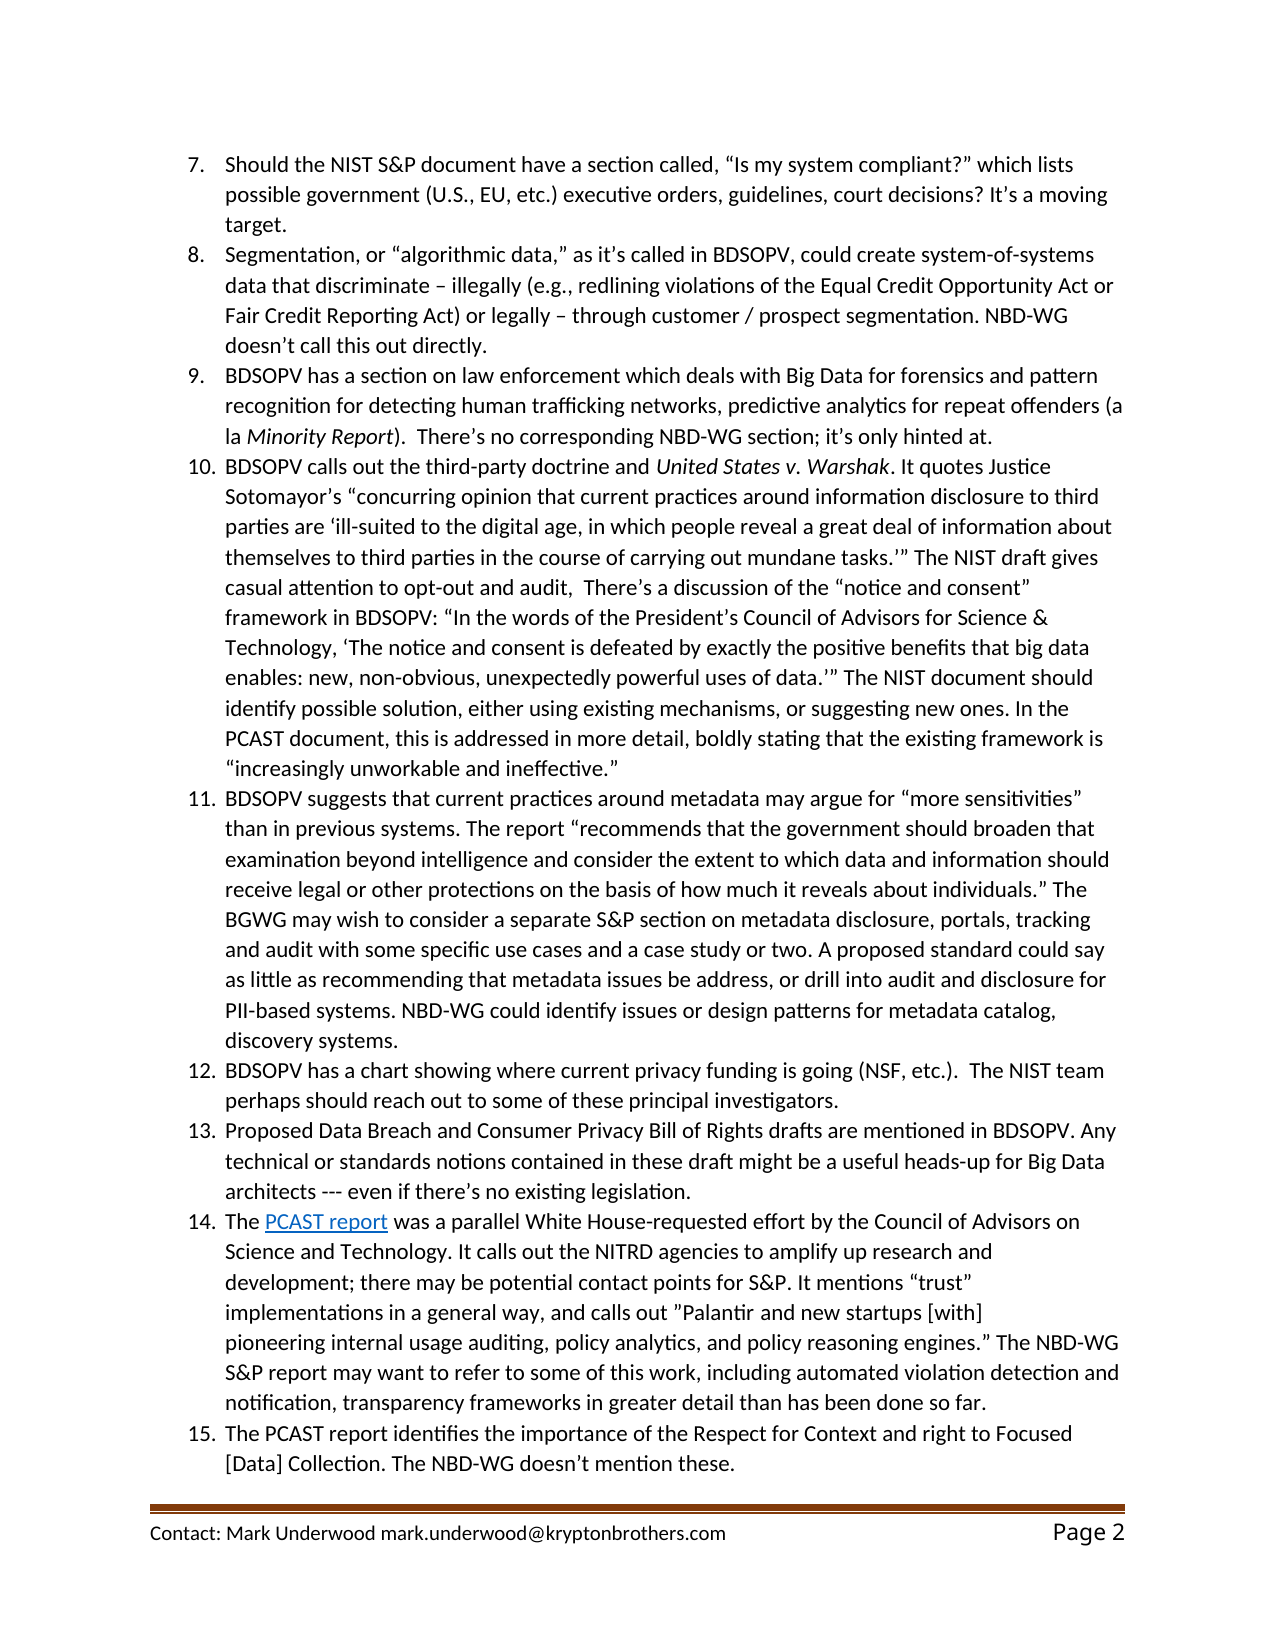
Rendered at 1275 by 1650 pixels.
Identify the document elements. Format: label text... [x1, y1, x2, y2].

list Proposed Data Breach and Consumer Privacy Bill of Rights drafts are mentioned in BDSOPV. Any technical or standards notions contained in these draft might be a useful heads-up for Big Data architects --- even if there’s no existing legislation. [187, 1117, 1125, 1205]
list BDSOPV has a section on law enforcement which deals with Big Data for forensics and pattern recognition for detecting human trafficking networks, predictive analytics for repeat offenders (a la Minority Report). There’s no corresponding NBD-WG section; it’s only hinted at. [187, 361, 1125, 450]
list Should the NIST S&P document have a section called, “Is my system compliant?” which lists possible government (U.S., EU, etc.) executive orders, guidelines, court decisions? It’s a moving target. [187, 150, 1125, 238]
list The PCAST report identifies the importance of the Respect for Context and right to Focused [Data] Collection. The NBD-WG doesn’t mention these. [187, 1419, 1125, 1477]
list BDSOPV calls out the third-party doctrine and United States v. Warshak. It quotes Justice Sotomayor’s “concurring opinion that current practices around information disclosure to third parties are ‘ill-suited to the digital age, in which people reveal a great deal of information about themselves to third parties in the course of carrying out mundane tasks.’” The NIST draft gives casual attention to opt-out and audit, There’s a discussion of the “notice and consent” framework in BDSOPV: “In the words of the President’s Council of Advisors for Science & Technology, ‘The notice and consent is defeated by exactly the positive benefits that big data enables: new, non-obvious, unexpectedly powerful uses of data.’” The NIST document should identify possible solution, either using existing mechanisms, or suggesting new ones. In the PCAST document, this is addressed in more detail, boldly stating that the existing framework is “increasingly unworkable and ineffective.” [187, 452, 1125, 782]
list Segmentation, or “algorithmic data,” as it’s called in BDSOPV, could create system-of-systems data that discriminate – illegally (e.g., redlining violations of the Equal Credit Opportunity Act or Fair Credit Reporting Act) or legally – through customer / prospect segmentation. NBD-WG doesn’t call this out directly. [187, 241, 1125, 359]
list BDSOPV has a chart showing where current privacy funding is going (NSF, etc.). The NIST team perhaps should reach out to some of these principal investigators. [187, 1056, 1125, 1114]
list The PCAST report was a parallel White House-requested effort by the Council of Advisors on Science and Technology. It calls out the NITRD agencies to amplify up research and development; there may be potential contact points for S&P. It mentions “trust” implementations in a general way, and calls out ”Palantir and new startups [with] pioneering internal usage auditing, policy analytics, and policy reasoning engines.” The NBD-WG S&P report may want to refer to some of this work, including automated violation detection and notification, transparency frameworks in greater detail than has been done so far. [187, 1207, 1125, 1417]
list BDSOPV suggests that current practices around metadata may argue for “more sensitivities” than in previous systems. The report “recommends that the government should broaden that examination beyond intelligence and consider the extent to which data and information should receive legal or other protections on the basis of how much it reveals about individuals.” The BGWG may wish to consider a separate S&P section on metadata disclosure, portals, tracking and audit with some specific use cases and a case study or two. A proposed standard could say as little as recommending that metadata issues be address, or drill into audit and disclosure for PII-based systems. NBD-WG could identify issues or design patterns for metadata catalog, discovery systems. [187, 784, 1125, 1054]
